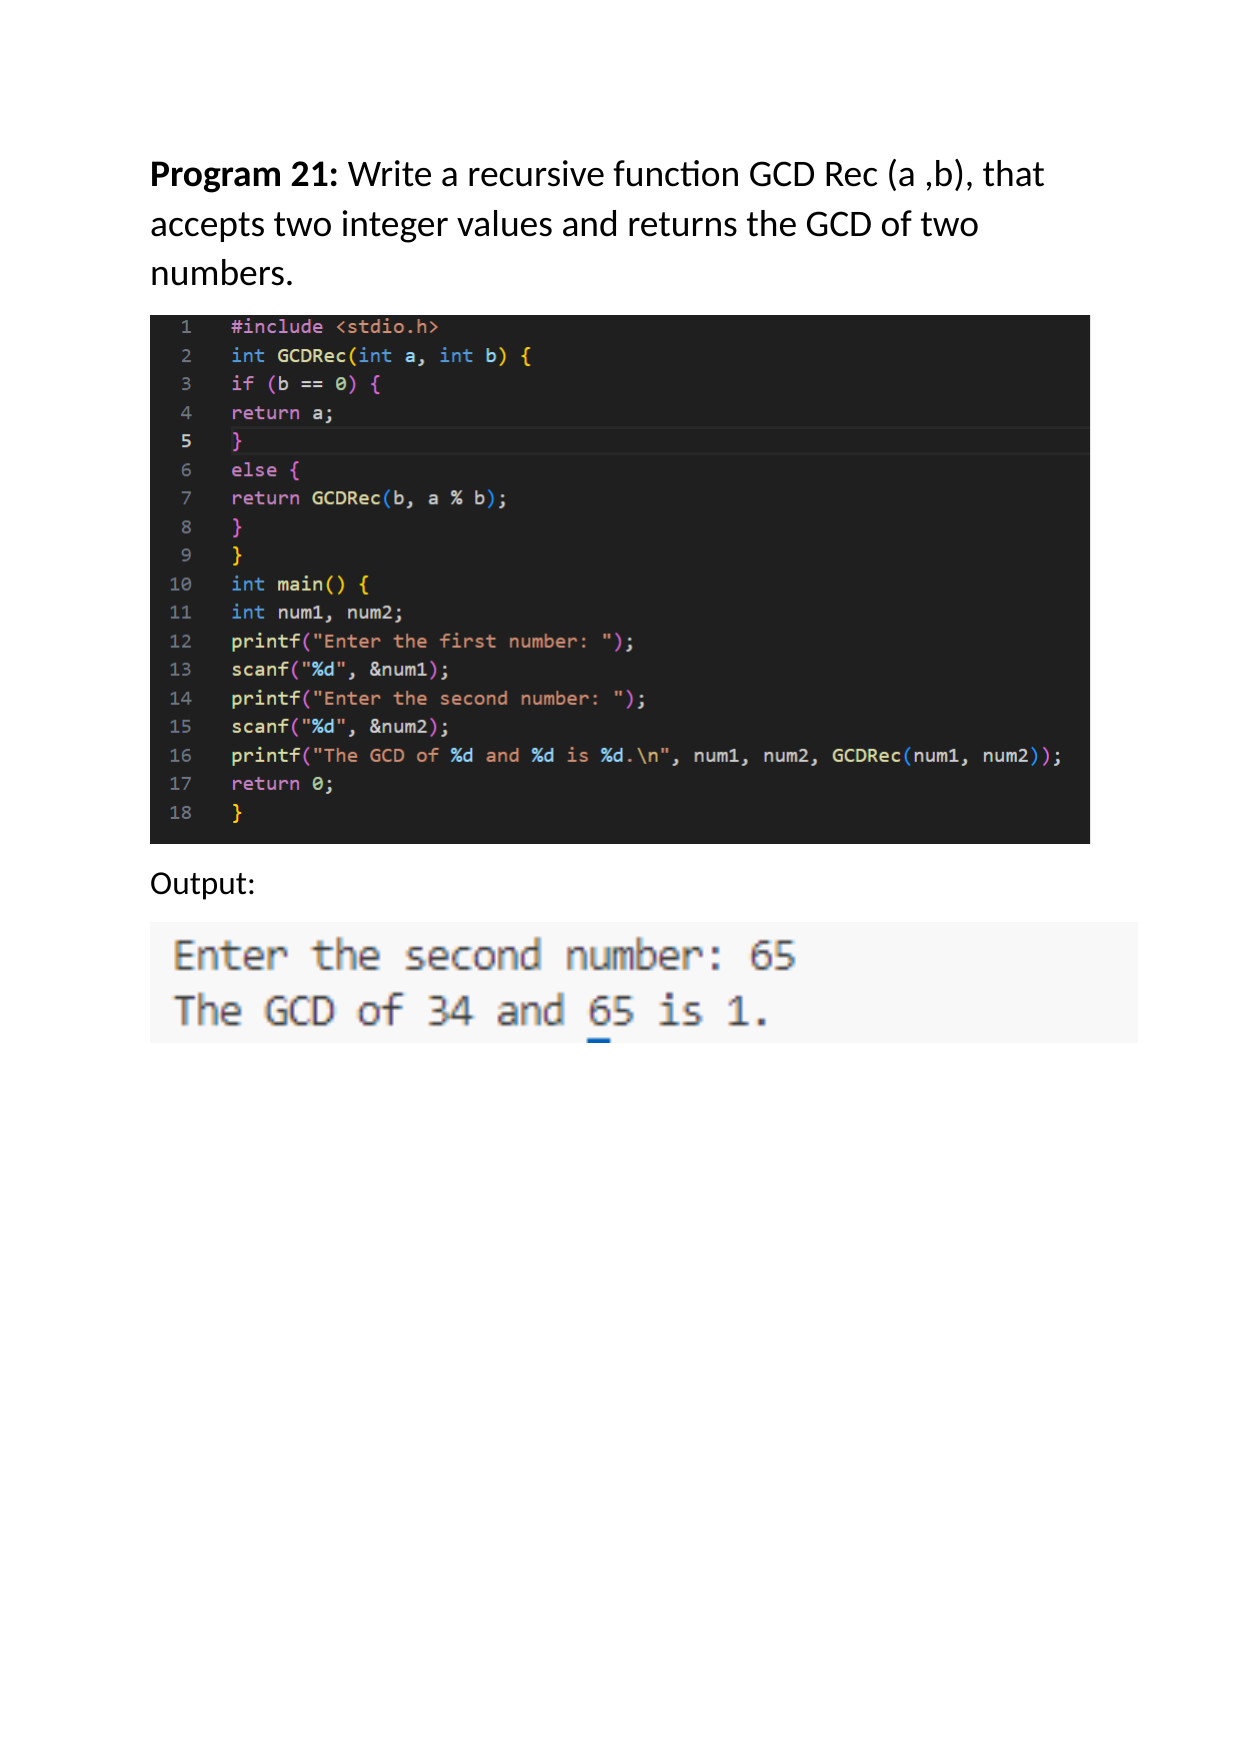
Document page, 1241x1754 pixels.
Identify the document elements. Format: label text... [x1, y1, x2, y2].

text Output: [150, 862, 1090, 903]
picture [150, 315, 1091, 844]
text Program 21: Write a recursive function GCD Rec (a ,b), that accepts two integer values and returns the GCD of two numbers. [150, 150, 1090, 295]
